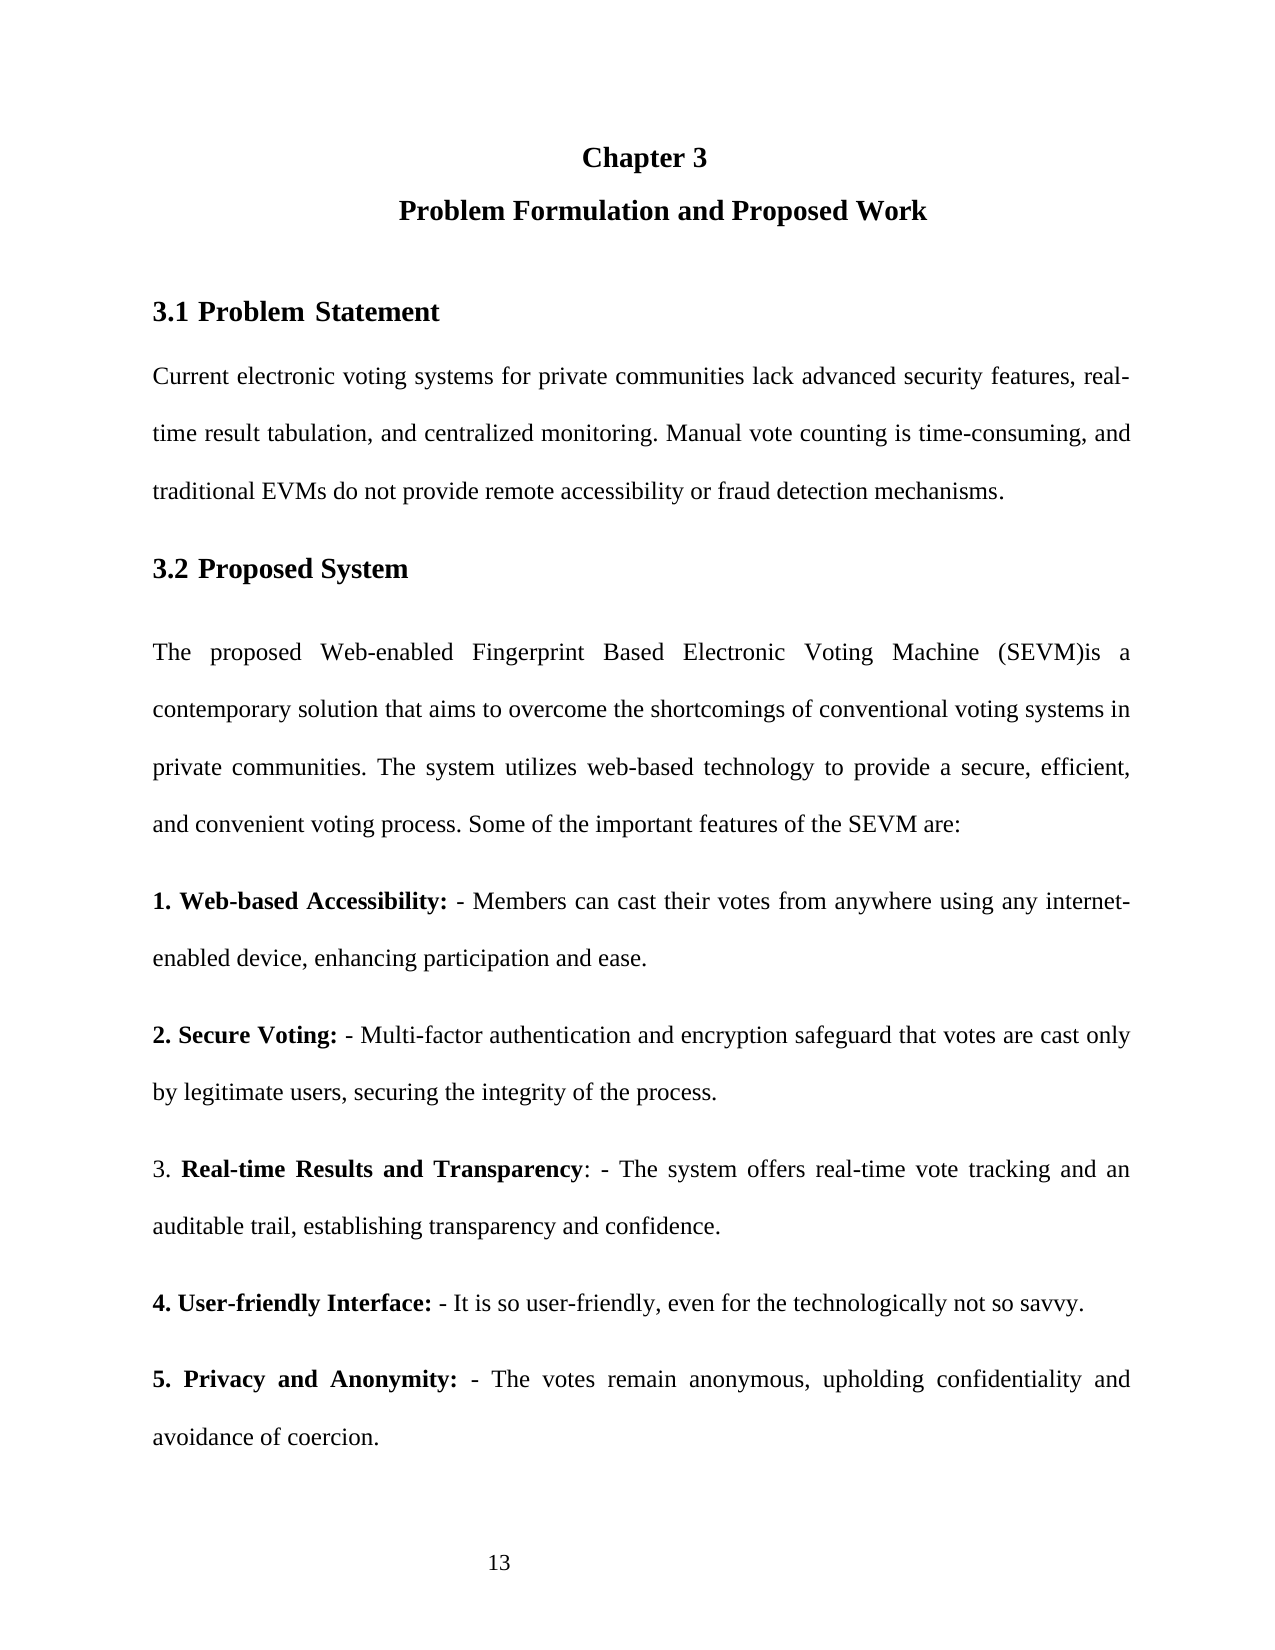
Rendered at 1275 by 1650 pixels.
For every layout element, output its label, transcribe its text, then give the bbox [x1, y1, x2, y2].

text Chapter 3 [354, 140, 936, 174]
text 5. Privacy and Anonymity: - The votes remain anonymous, upholding confidentiality and avoidance of coercion. [152, 1364, 1131, 1451]
list Problem Statement [152, 294, 1131, 327]
subtitle Proposed System [152, 551, 1131, 584]
text 3. Real-time Results and Transparency: - The system offers real-time vote tracking and an auditable trail, establishing transparency and confidence. [152, 1154, 1131, 1240]
text Problem Formulation and Proposed Work [163, 193, 1162, 226]
text 2. Secure Voting: - Multi-factor authentication and encryption safeguard that votes are cast only by legitimate users, securing the integrity of the process. [152, 1020, 1131, 1106]
text Current electronic voting systems for private communities lack advanced security features, real-time result tabulation, and centralized monitoring. Manual vote counting is time-consuming, and traditional EVMs do not provide remote accessibility or fraud detection mechanisms. [152, 361, 1131, 504]
text The proposed Web-enabled Fingerprint Based Electronic Voting Machine (SEVM)is a contemporary solution that aims to overcome the shortcomings of conventional voting systems in private communities. The system utilizes web-based technology to provide a secure, efficient, and convenient voting process. Some of the important features of the SEVM are: [152, 637, 1131, 838]
text 1. Web-based Accessibility: - Members can cast their votes from anywhere using any internet-enabled device, enhancing participation and ease. [152, 886, 1131, 972]
text 4. User-friendly Interface: - It is so user-friendly, even for the technologically not so savvy. [152, 1288, 1131, 1317]
